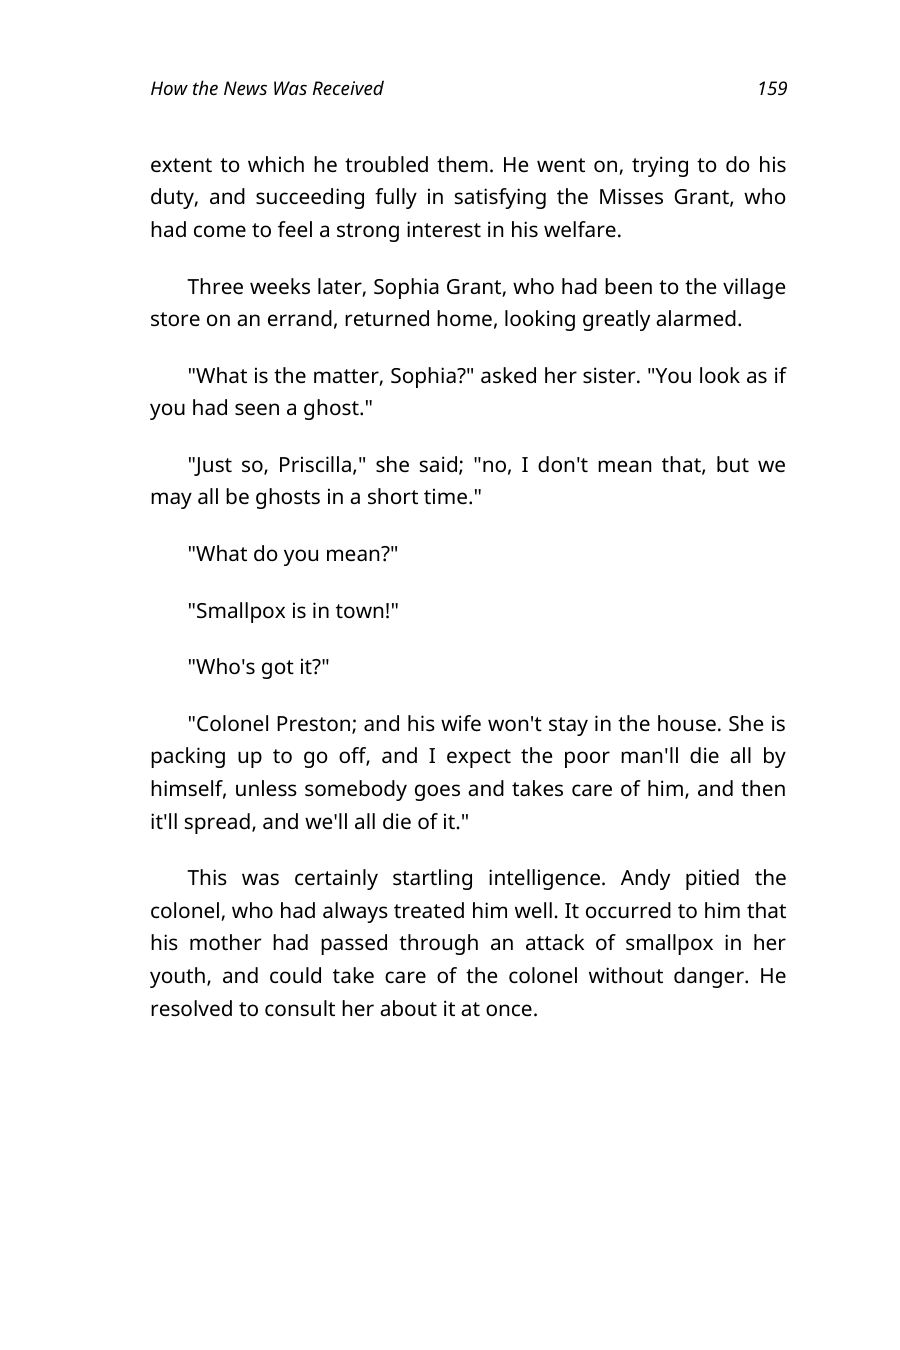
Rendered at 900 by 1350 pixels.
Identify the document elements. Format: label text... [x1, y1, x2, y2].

text "Colonel Preston; and his wife won't stay in the house. She is packing up to go off, and I expect the poor man'll die all by himself, unless somebody goes and takes care of him, and then it'll spread, and we'll all die of it." [150, 709, 787, 835]
text "What is the matter, Sophia?" asked her sister. "You look as if you had seen a ghost." [150, 361, 787, 422]
text "Smallpox is in town!" [150, 596, 787, 624]
text "Who's got it?" [150, 652, 787, 681]
text Three weeks later, Sophia Grant, who had been to the village store on an errand, returned home, looking greatly alarmed. [150, 272, 787, 333]
text "Just so, Priscilla," she said; "no, I don't mean that, but we may all be ghosts in a short time." [150, 450, 787, 511]
text "What do you mean?" [150, 539, 787, 568]
text This was certainly startling intelligence. Andy pitied the colonel, who had always treated him well. It occurred to him that his mother had passed through an attack of smallpox in her youth, and could take care of the colonel without danger. He resolved to consult her about it at once. [150, 863, 787, 1022]
